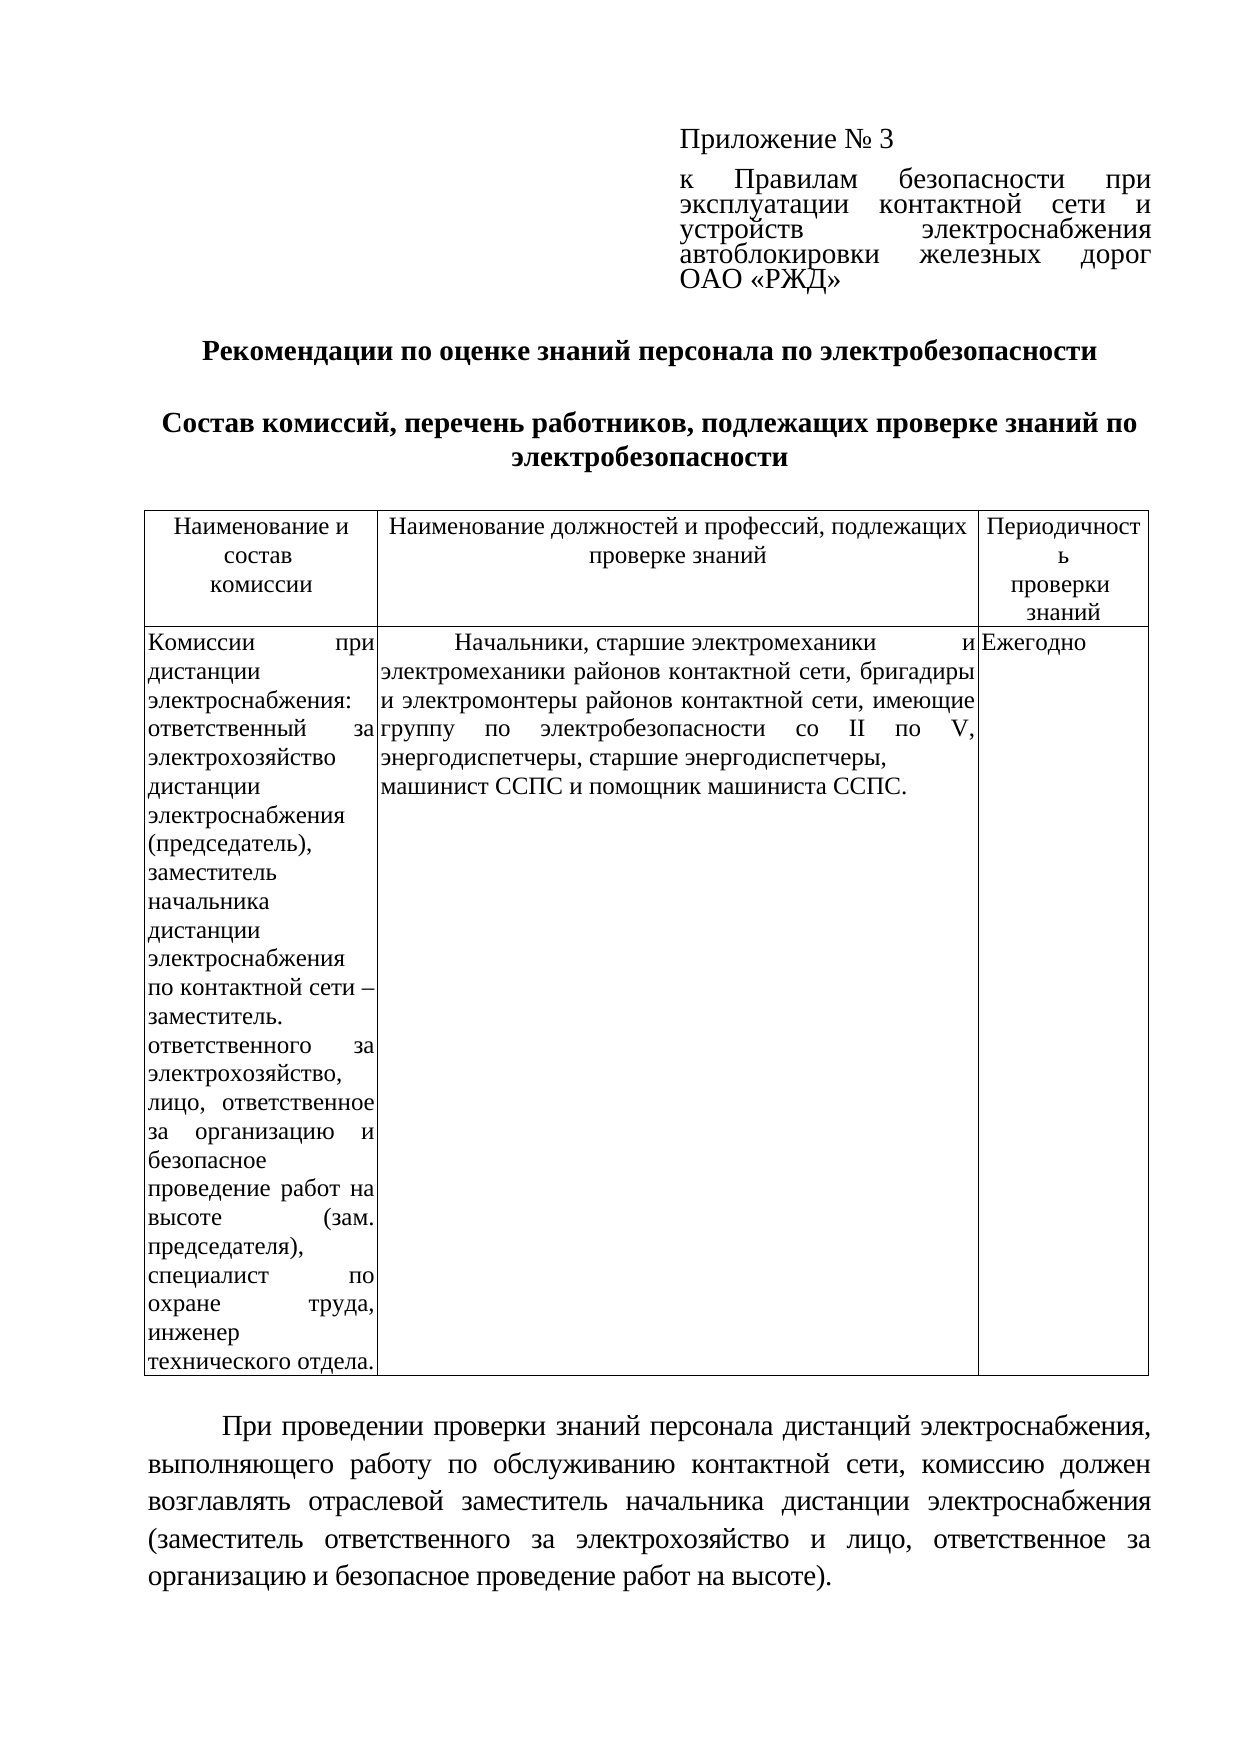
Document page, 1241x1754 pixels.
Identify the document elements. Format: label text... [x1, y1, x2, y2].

table_cell Начальники, старшие электромеханики и электромеханики районов контактной сети, бригадиры и электромонтеры районов контактной сети, имеющие группу по электробезопасности со II по V, энергодиспетчеры, старшие энергодиспетчеры, машинист ССПС и помощник машиниста ССПС. [378, 627, 978, 1375]
table_header Наименование должностей и профессий, подлежащих проверке знаний [378, 511, 978, 626]
text к Правилам безопасности при эксплуатации контактной сети и устройств электроснабжения автоблокировки железных дорог ОАО «РЖД» [679, 168, 1152, 293]
subtitle Рекомендации по оценке знаний персонала по электробезопасности [148, 331, 1152, 368]
table_header Периодичность проверки знаний [979, 511, 1148, 626]
subtitle Приложение № 3 [679, 118, 1152, 156]
text Состав комиссий, перечень работников, подлежащих проверке знаний по электробезопасности [148, 406, 1152, 473]
text При проведении проверки знаний персонала дистанций электроснабжения, выполняющего работу по обслуживанию контактной сети, комиссию должен возглавлять отраслевой заместитель начальника дистанции электроснабжения (заместитель ответственного за электрохозяйство и лицо, ответственное за организацию и безопасное проведение работ на высоте). [148, 1406, 1152, 1593]
table_cell Ежегодно [979, 627, 1148, 1375]
table_header Наименование и состав комиссии [145, 511, 377, 626]
table_cell Комиссии при дистанции электроснабжения: ответственный за электрохозяйство дистанции электроснабжения (председатель), заместитель начальника дистанции электроснабжения по контактной сети –заместитель. ответственного за электрохозяйство, лицо, ответственное за организацию и безопасное проведение работ на высоте (зам. председателя), специалист по охране труда, инженер технического отдела. [145, 627, 377, 1375]
